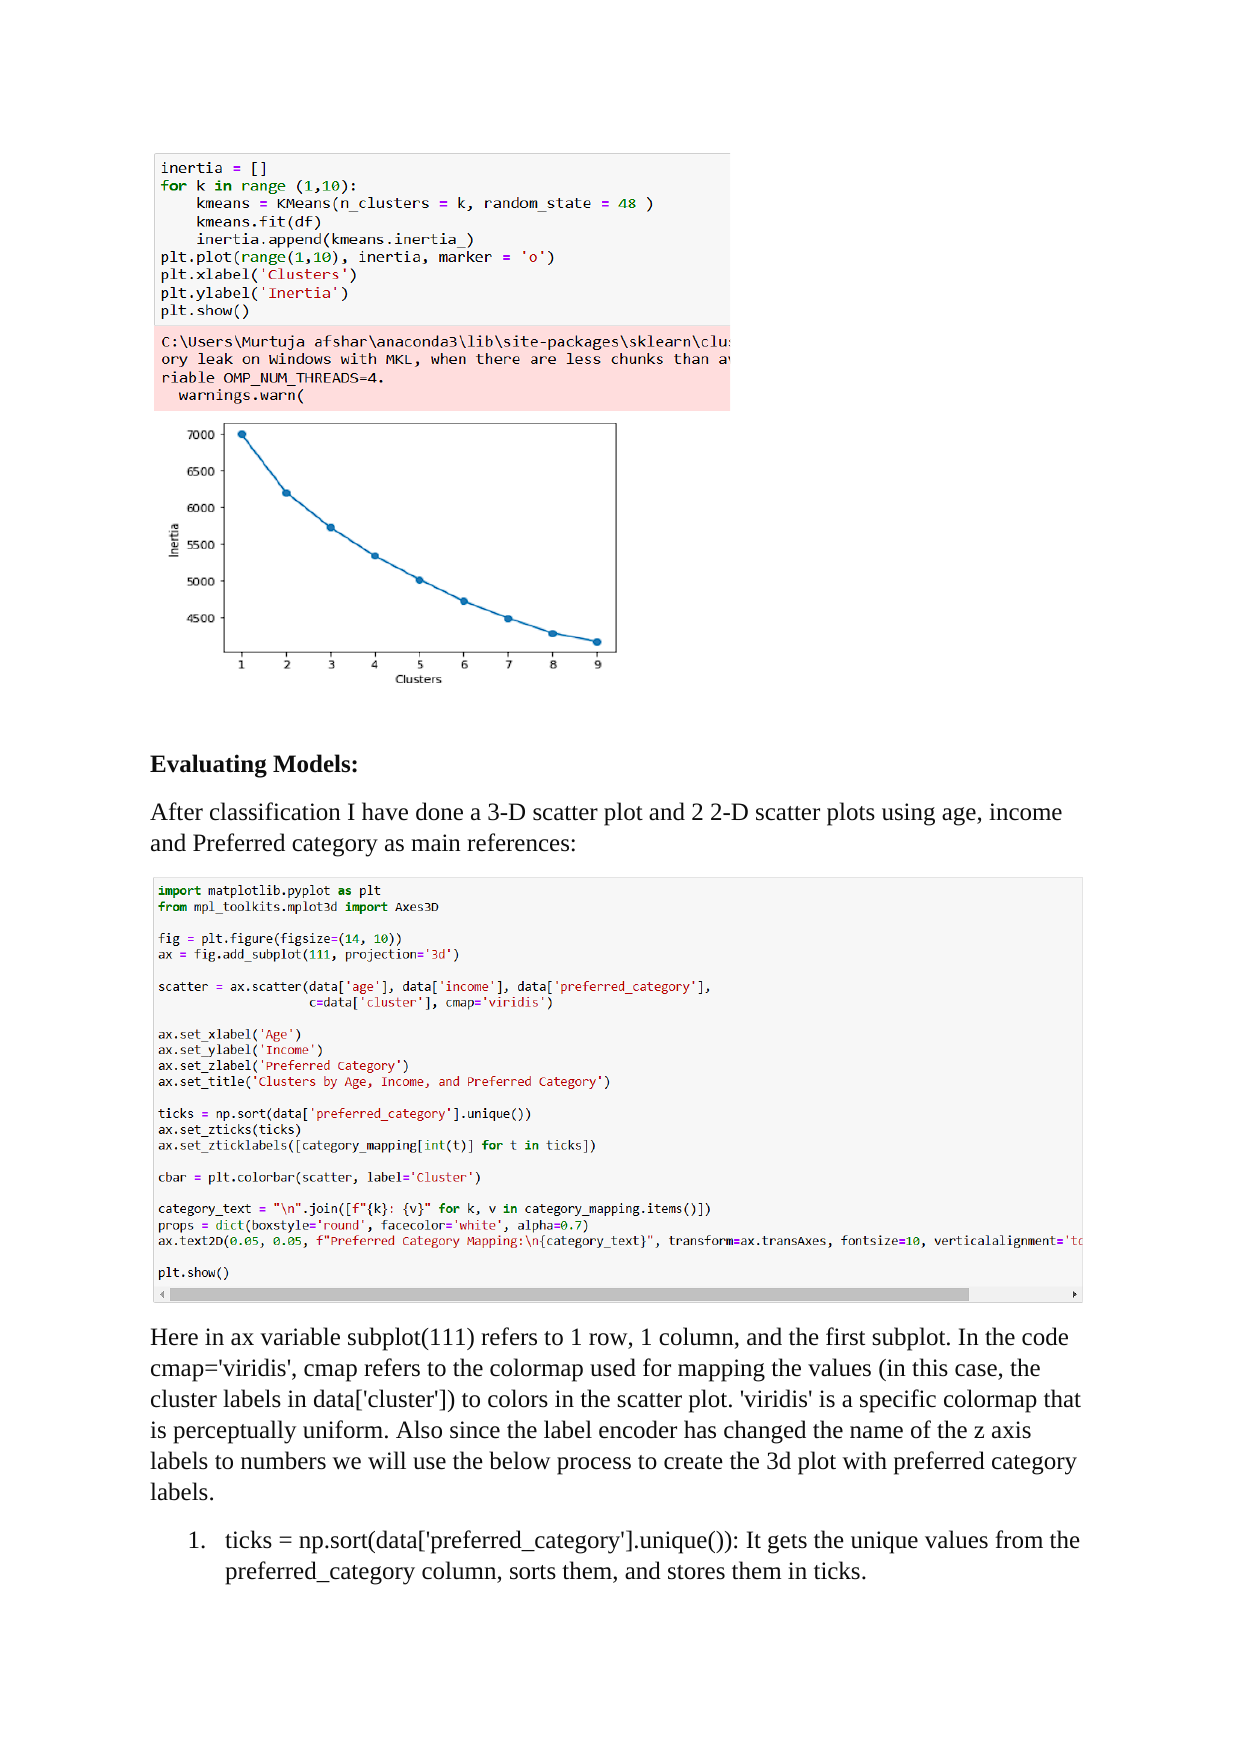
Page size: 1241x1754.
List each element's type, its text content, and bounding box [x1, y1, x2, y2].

text Evaluating Models: [150, 749, 1090, 778]
picture [150, 875, 1091, 1304]
text After classification I have done a 3-D scatter plot and 2 2-D scatter plots using age, income and Preferred category as main references: [150, 797, 1090, 857]
picture [150, 150, 730, 683]
text Here in ax variable subplot(111) refers to 1 row, 1 column, and the first subplot. In the code cmap='viridis', cmap refers to the colormap used for mapping the values (in this case, the cluster labels in data['cluster']) to colors in the scatter plot. 'viridis' is a specific colormap that is perceptually uniform. Also since the label encoder has changed the name of the z axis labels to numbers we will use the below process to create the 3d plot with preferred category labels. [150, 1322, 1090, 1506]
list ticks = np.sort(data['preferred_category'].unique()): It gets the unique values from the preferred_category column, sorts them, and stores them in ticks. [187, 1525, 1090, 1585]
